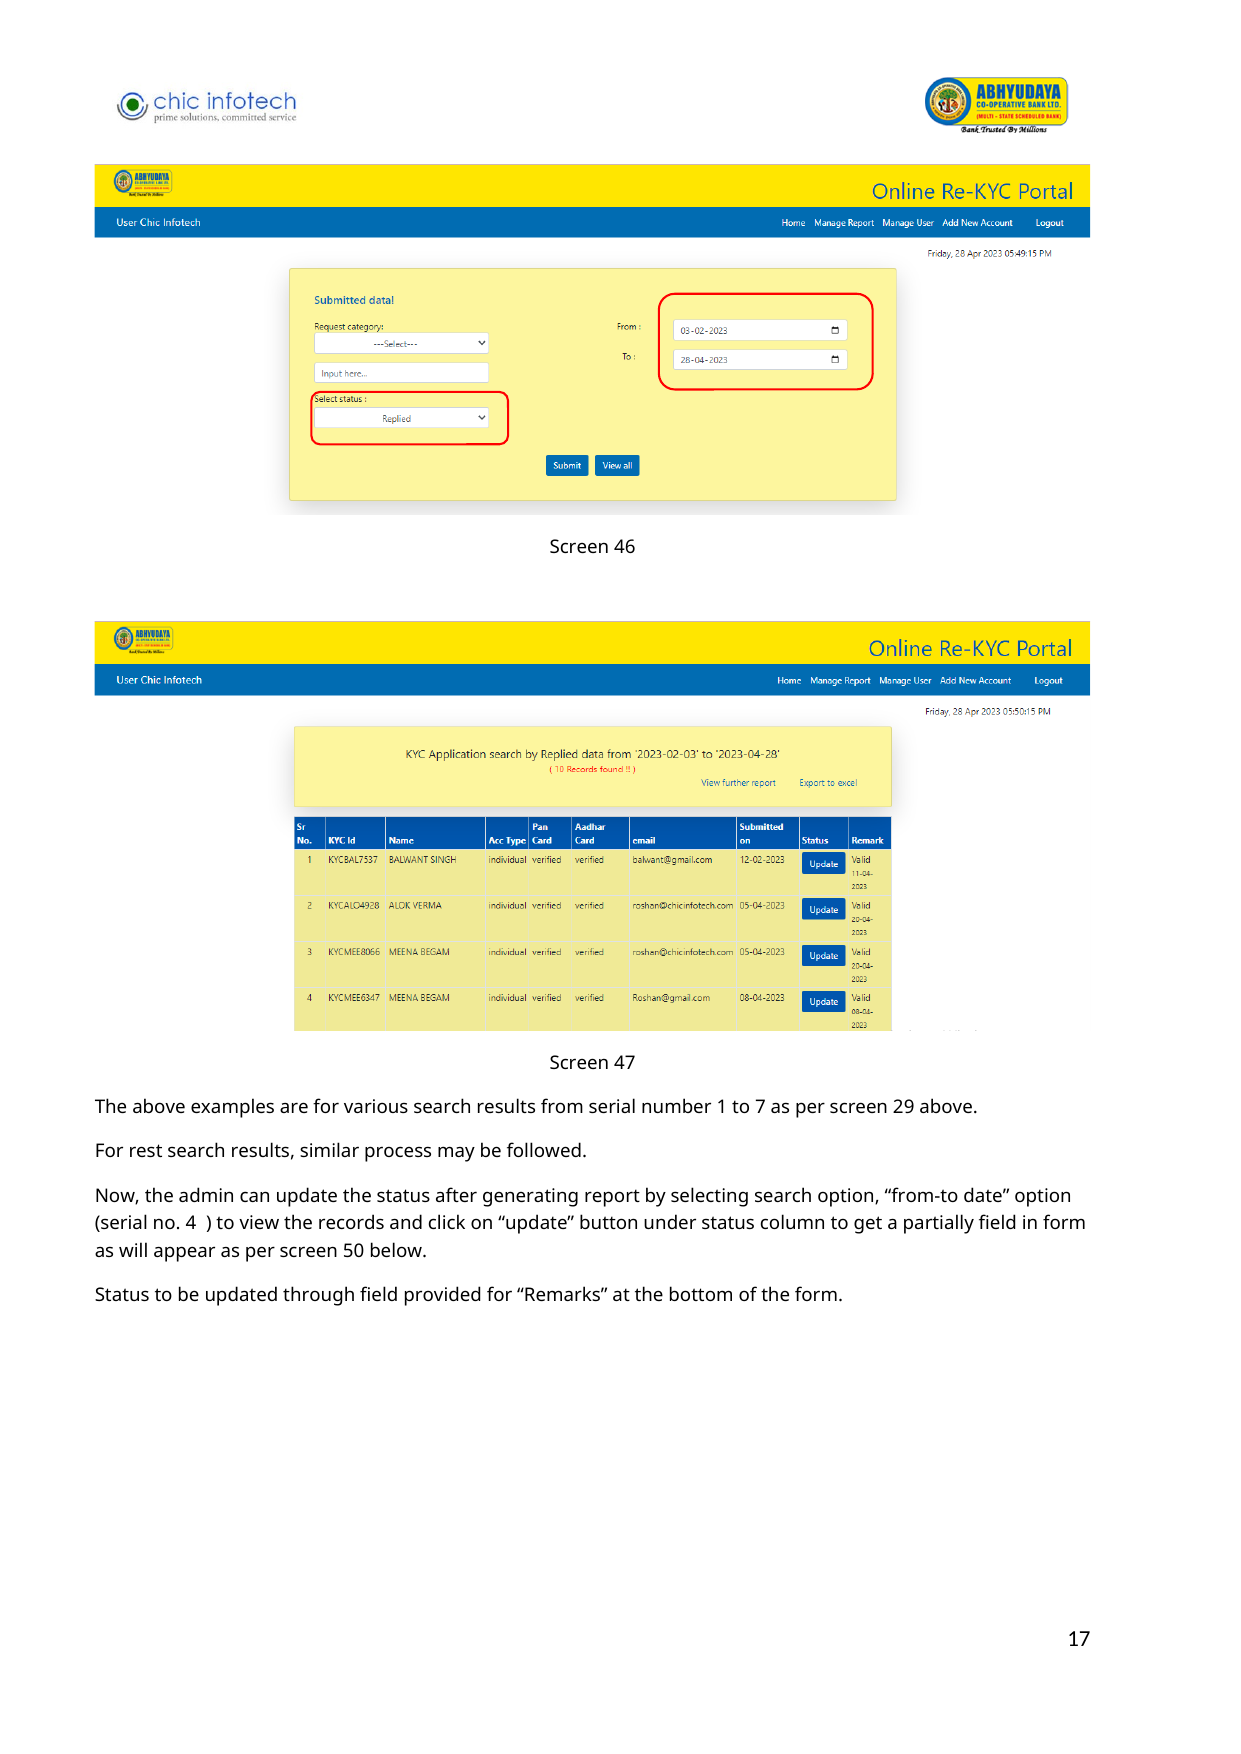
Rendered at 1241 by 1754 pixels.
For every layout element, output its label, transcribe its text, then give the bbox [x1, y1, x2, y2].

text For rest search results, similar process may be followed. [94, 1138, 1090, 1163]
text Status to be updated through field provided for “Remarks” at the bottom of the form. [94, 1281, 1090, 1307]
text The above examples are for various search results from serial number 1 to 7 as per screen 29 above. [94, 1093, 1090, 1119]
picture [94, 621, 1091, 1031]
picture [94, 164, 1091, 515]
text Screen 47 [94, 1049, 1090, 1075]
text Now, the admin can update the status after generating report by selecting search option, “from-to date” option (serial no. 4 ) to view the records and click on “update” button under status column to get a partially field in form as will appear as per screen 50 below. [94, 1182, 1090, 1262]
text Screen 46 [94, 533, 1090, 559]
picture [921, 73, 1071, 135]
picture [94, 82, 317, 135]
